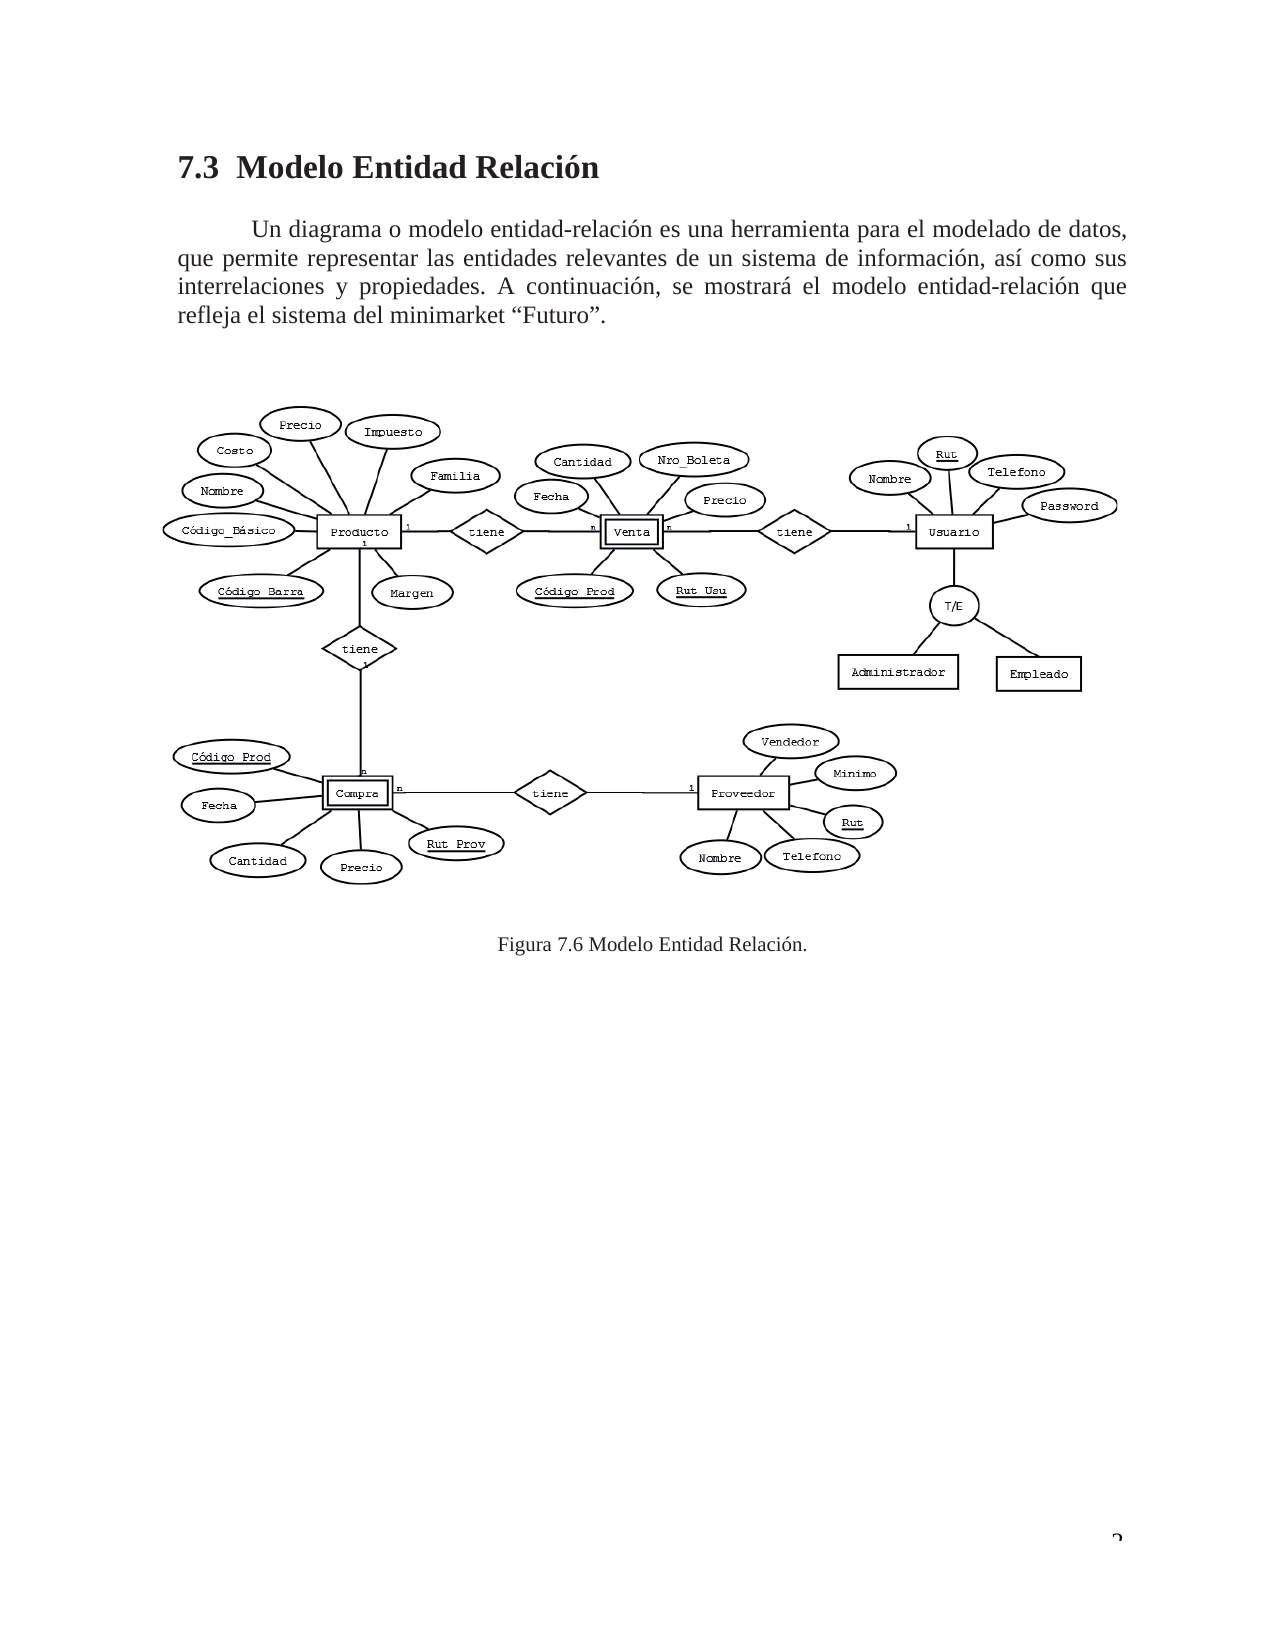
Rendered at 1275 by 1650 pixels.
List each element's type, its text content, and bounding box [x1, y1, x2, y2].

list Modelo Entidad Relación [177, 148, 1183, 186]
text Un diagrama o modelo entidad-relación es una herramienta para el modelado de datos, que permite representar las entidades relevantes de un sistema de información, así como sus interrelaciones y propiedades. A continuación, se mostrará el modelo entidad-relación que refleja el sistema del minimarket “Futuro”. [177, 214, 1128, 329]
text Figura 7.6 Modelo Entidad Relación. [347, 932, 958, 956]
picture [162, 406, 1118, 885]
